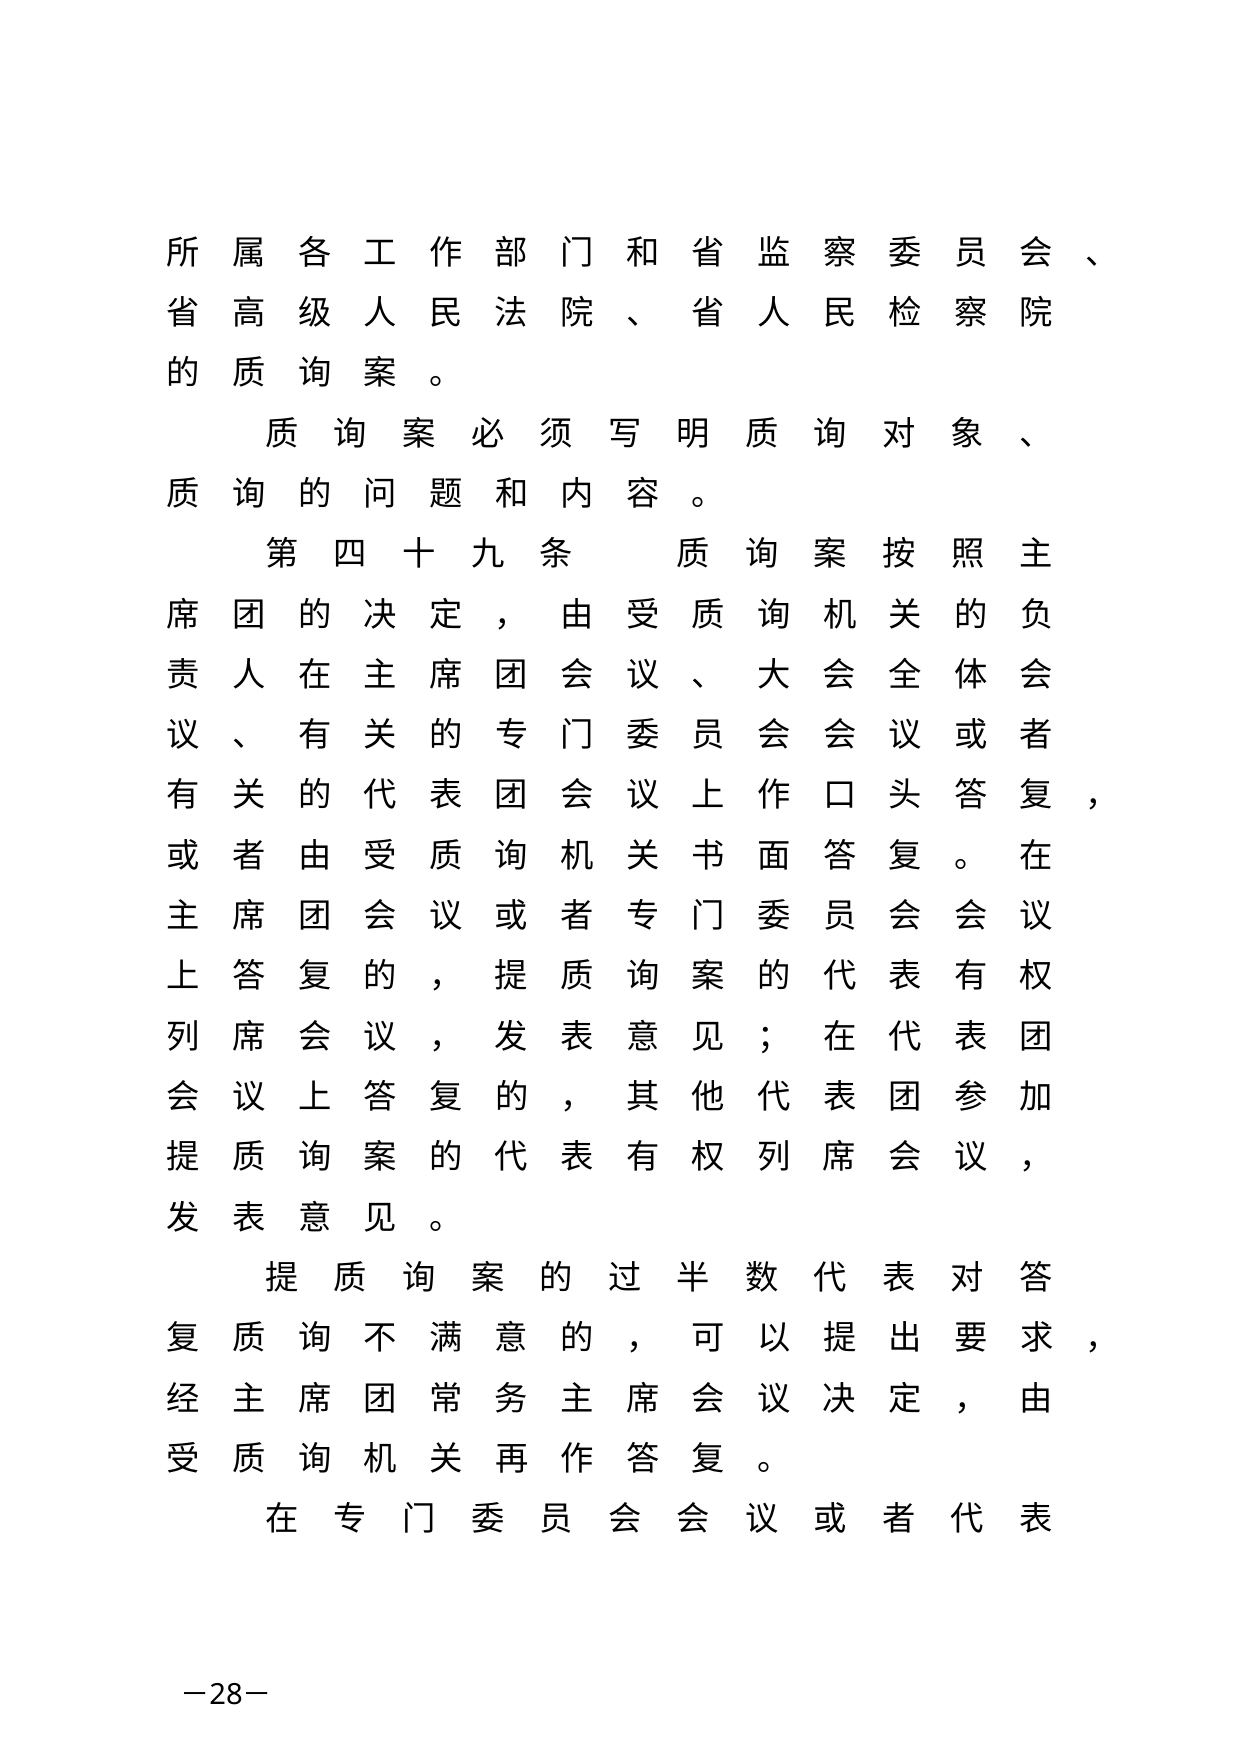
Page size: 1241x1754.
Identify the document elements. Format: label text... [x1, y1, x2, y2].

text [167, 1486, 1085, 1546]
text 第四十九条 质询案按照主席团的决定，由受质询机关的负责人在主席团会议、大会全体会议、有关的专门委员会会议或者有关的代表团会议上作口头答复，或者由受质询机关书面答复。在主席团会议或者专门委员会会议上答复的，提质询案的代表有权列席会议，发表意见；在代表团会议上答复的，其他代表团参加提质询案的代表有权列席会议，发表意见。 [167, 521, 1085, 1245]
text 提质询案的过半数代表对答复质询不满意的，可以提出要求，经主席团常务主席会议决定，由受质询机关再作答复。 [167, 1245, 1085, 1486]
text 质询案必须写明质询对象、质询的问题和内容。 [167, 400, 1085, 521]
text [167, 219, 1085, 400]
